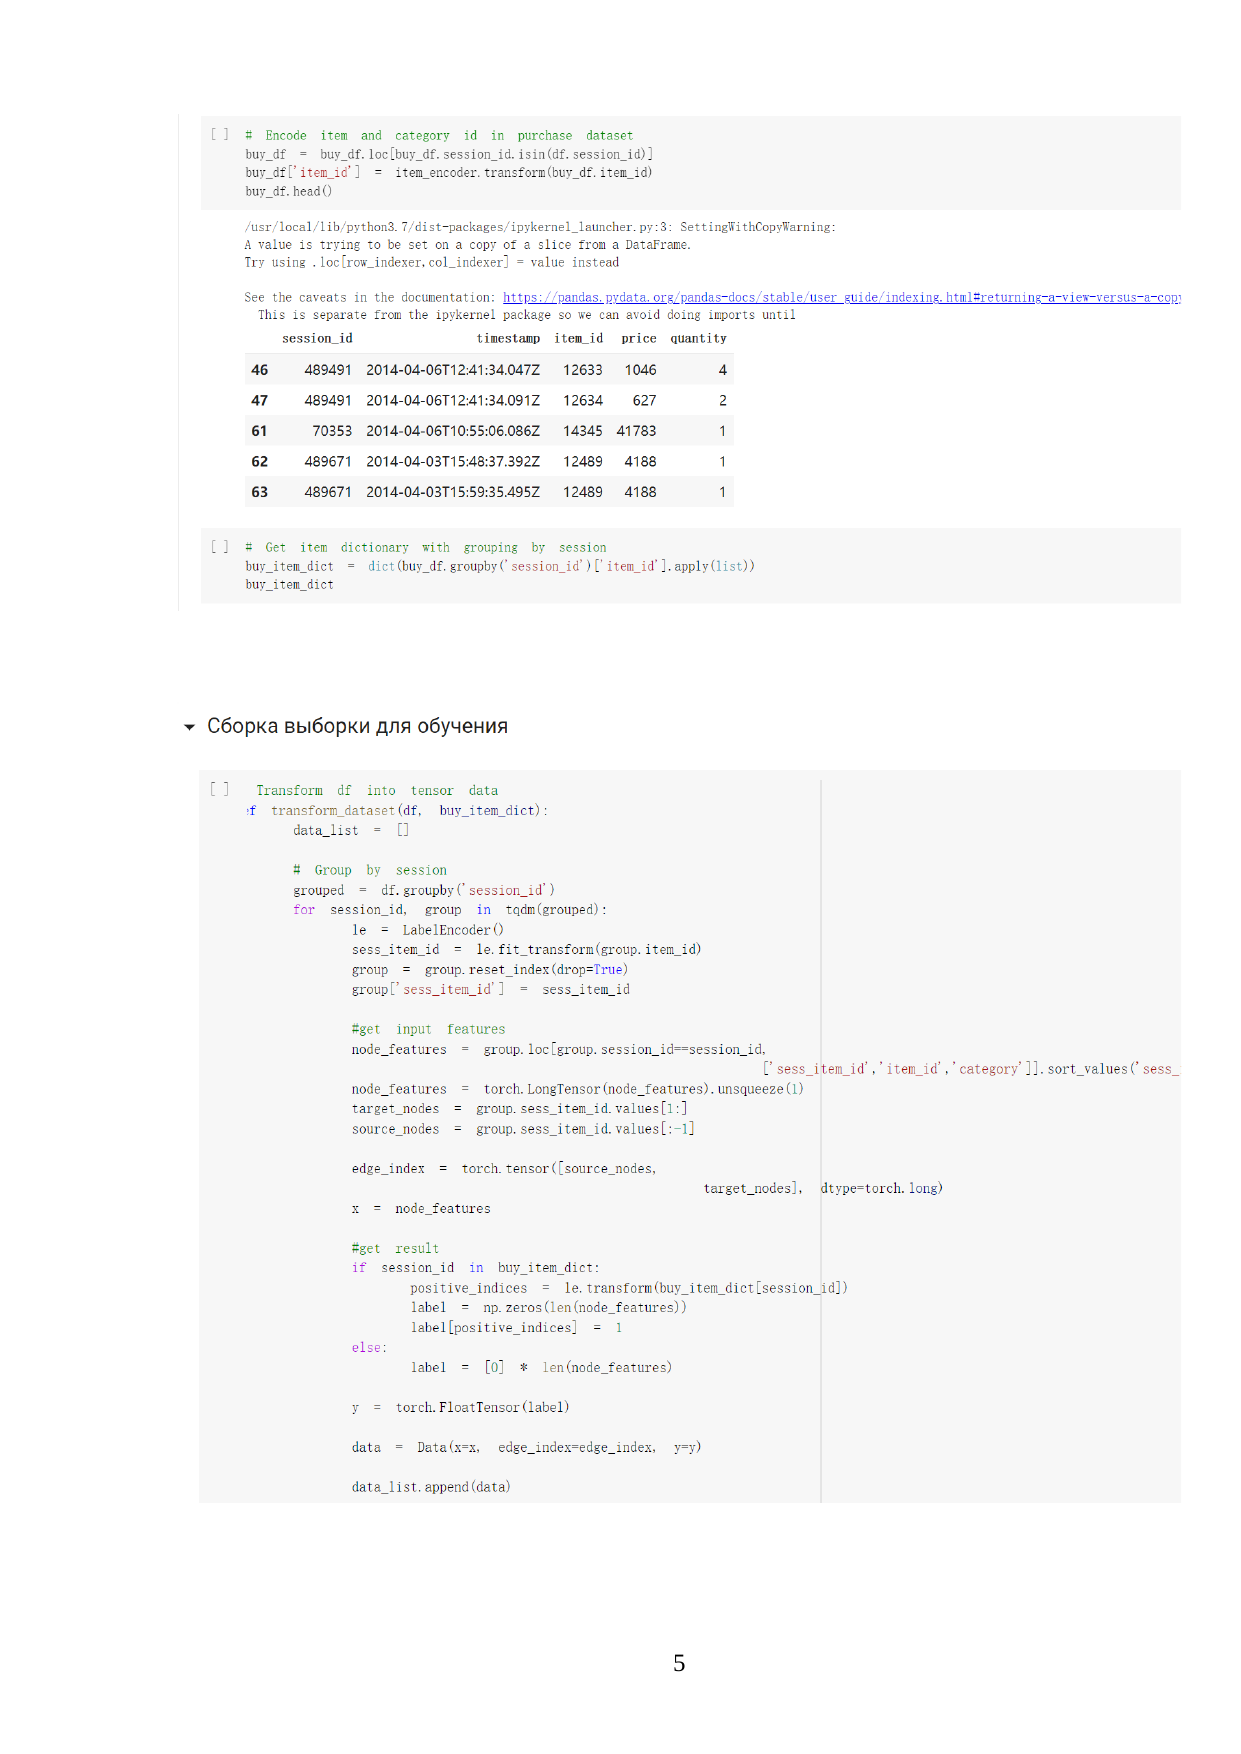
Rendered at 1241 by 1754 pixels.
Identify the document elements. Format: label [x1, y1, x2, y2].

picture [177, 702, 1182, 1503]
picture [177, 114, 1182, 611]
